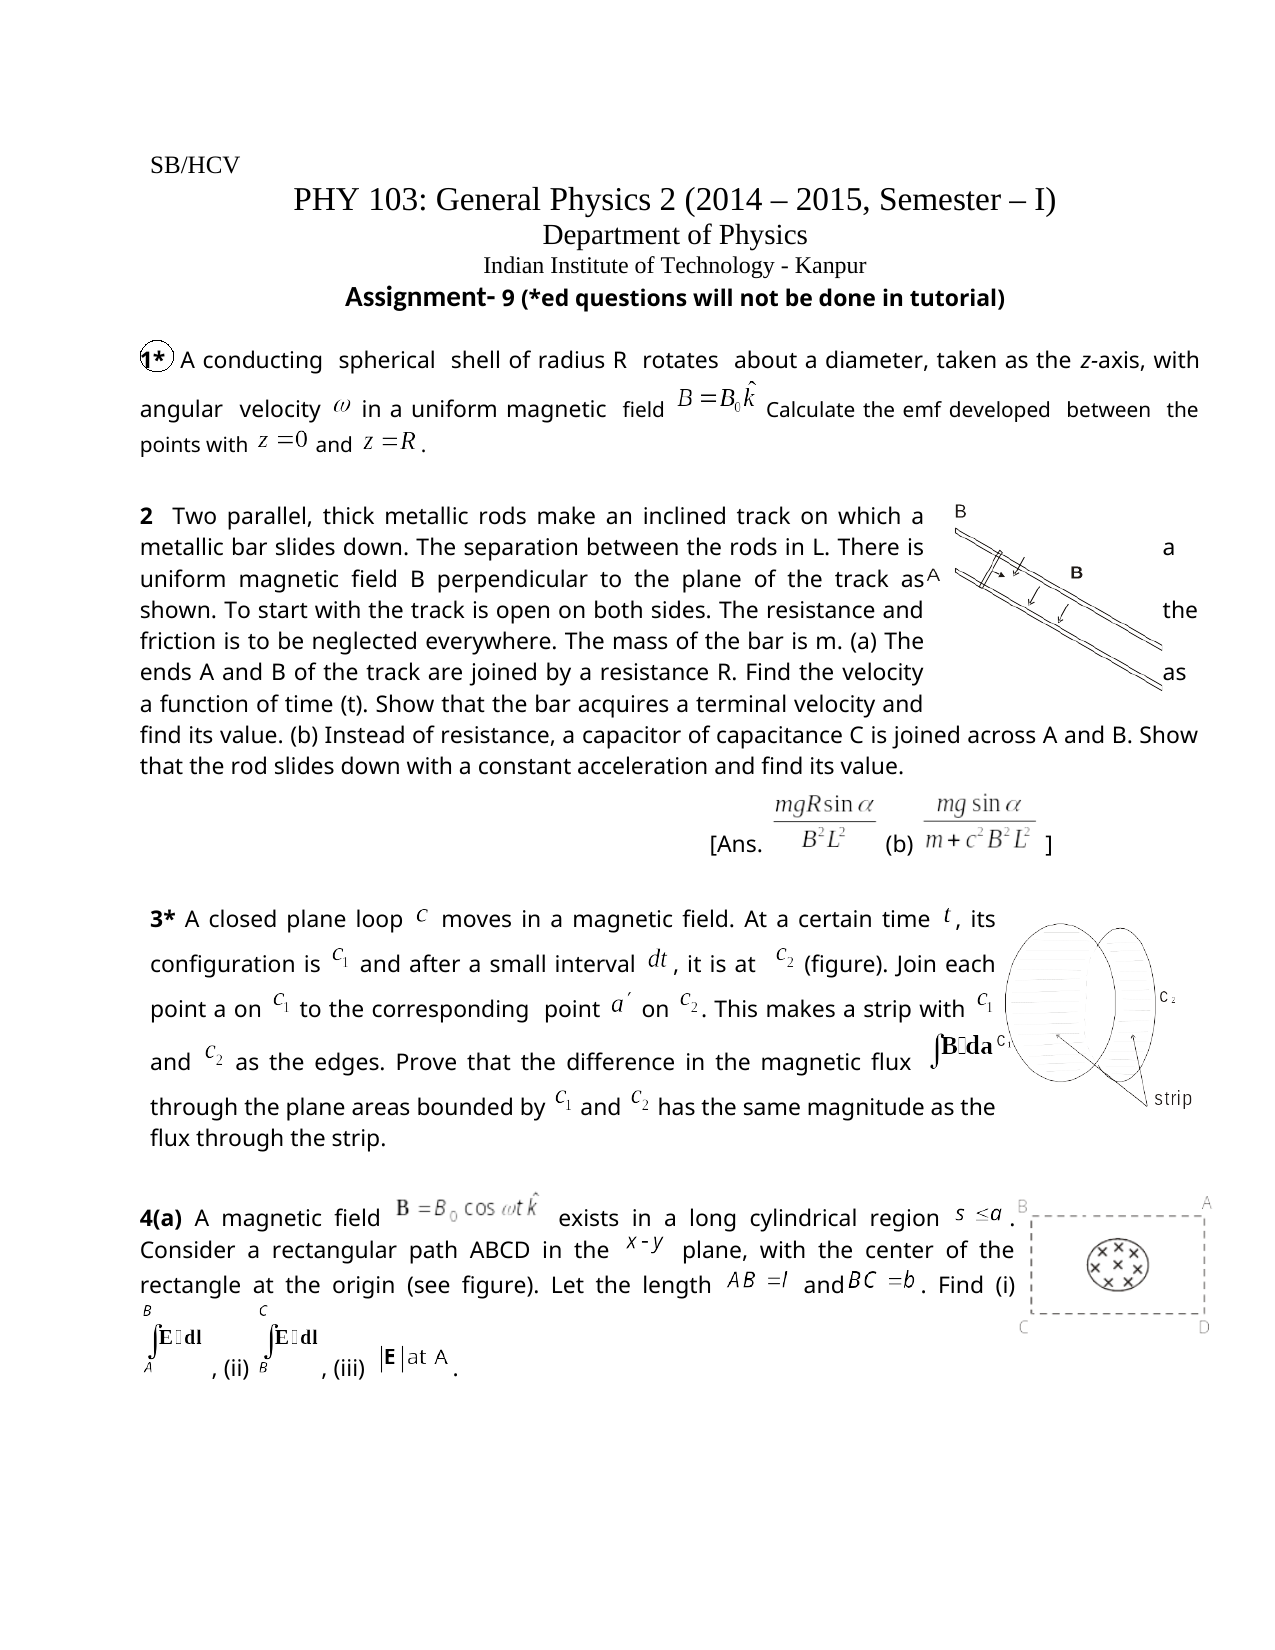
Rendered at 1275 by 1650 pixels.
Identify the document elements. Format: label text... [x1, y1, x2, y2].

list 1* A conducting spherical shell of radius R rotates about a diameter, taken as the z-axis, with angular velocity in a uniform magnetic field Calculate the emf developed between the points with and . [139, 344, 1200, 459]
list [Ans. (b) ] [150, 787, 1200, 859]
list 2 Two parallel, thick metallic rods make an inclined track on which a metallic bar slides down. The separation between the rods in L. There is a uniform magnetic field B perpendicular to the plane of the track as shown. To start with the track is open on both sides. The resistance and the friction is to be neglected everywhere. The mass of the bar is m. (a) The ends A and B of the track are joined by a resistance R. Find the velocity as a function of time (t). Show that the bar acquires a terminal velocity and find its value. (b) Instead of resistance, a capacitor of capacitance C is joined across A and B. Show that the rod slides down with a constant acceleration and find its value. [139, 500, 1200, 781]
text PHY 103: General Physics 2 (2014 – 2015, Semester – I) [150, 179, 1200, 217]
list 4(a) A magnetic field exists in a long cylindrical region . Consider a rectangular path ABCD in the plane, with the center of the rectangle at the origin (see figure). Let the length and. Find (i) , (ii) , (iii) . [139, 1191, 1200, 1383]
text Indian Institute of Technology - Kanpur [150, 251, 1200, 278]
text Assignment- 9 (*ed questions will not be done in tutorial) [150, 278, 1200, 314]
text Department of Physics [150, 217, 1200, 251]
text SB/HCV [150, 150, 1200, 179]
list 3* A closed plane loop moves in a magnetic field. At a certain time , its configuration is and after a small interval , it is at (figure). Join each point a on to the corresponding point on . This makes a strip with and as the edges. Prove that the difference in the magnetic flux through the plane areas bounded by and has the same magnitude as the flux through the strip. [150, 903, 1200, 1153]
